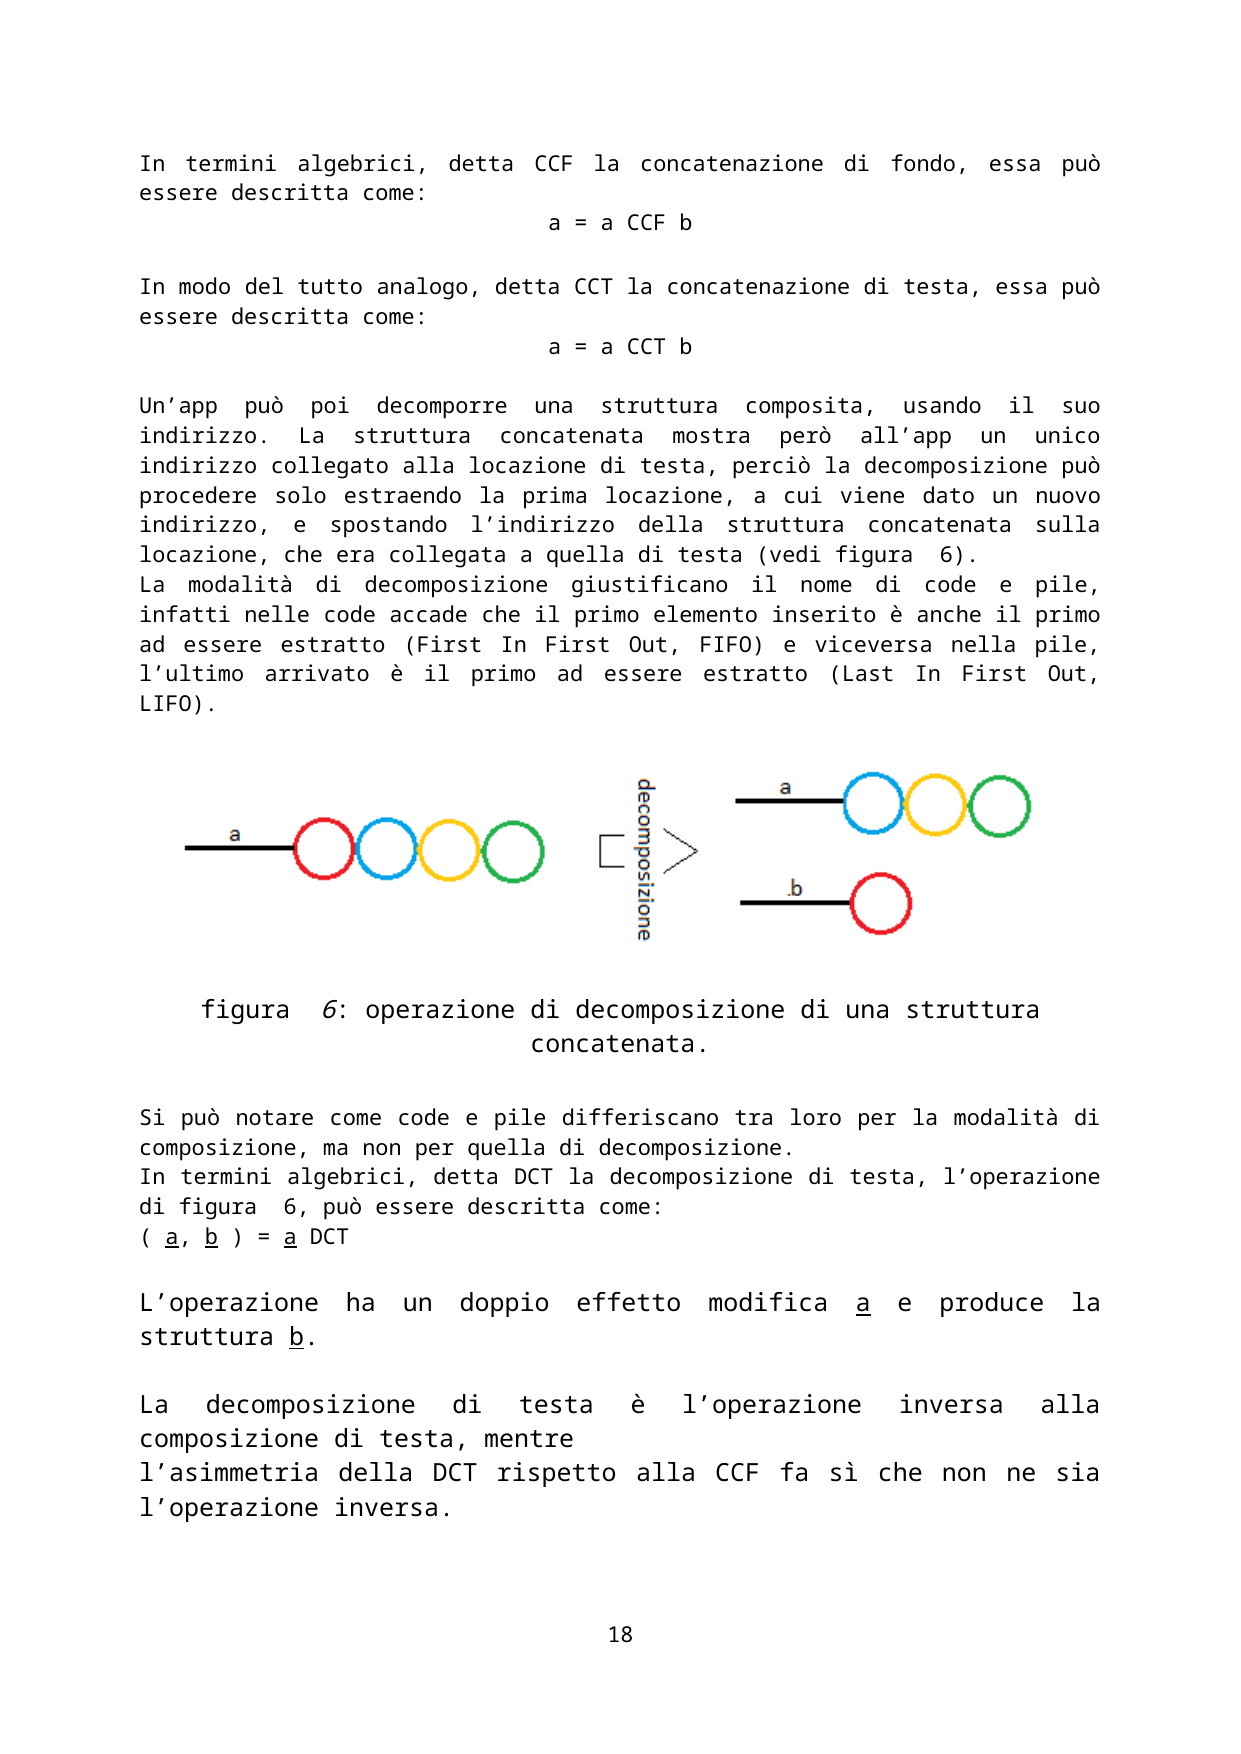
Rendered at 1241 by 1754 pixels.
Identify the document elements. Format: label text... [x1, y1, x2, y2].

picture [168, 730, 1072, 979]
text La modalità di decomposizione giustificano il nome di code e pile, infatti nelle code accade che il primo elemento inserito è anche il primo ad essere estratto (First In First Out, FIFO) e viceversa nella pile, l’ultimo arrivato è il primo ad essere estratto (Last In First Out, LIFO). [139, 569, 1101, 718]
text La decomposizione di testa è l’operazione inversa alla composizione di testa, mentre [139, 1387, 1101, 1455]
text L’operazione ha un doppio effetto modifica a e produce la struttura b. [139, 1285, 1101, 1353]
text Si può notare come code e pile differiscano tra loro per la modalità di composizione, ma non per quella di decomposizione. [139, 1102, 1101, 1161]
text l’asimmetria della DCT rispetto alla CCF fa sì che non ne sia l’operazione inversa. [139, 1455, 1101, 1523]
text In termini algebrici, detta DCT la decomposizione di testa, l’operazione di figura 6, può essere descritta come: [139, 1161, 1101, 1221]
text a = a CCF b [139, 207, 1101, 237]
text Un’app può poi decomporre una struttura composita, usando il suo indirizzo. La struttura concatenata mostra però all’app un unico indirizzo collegato alla locazione di testa, perciò la decomposizione può procedere solo estraendo la prima locazione, a cui viene dato un nuovo indirizzo, e spostando l’indirizzo della struttura concatenata sulla locazione, che era collegata a quella di testa (vedi figura 6). [139, 390, 1101, 569]
text figura 6: operazione di decomposizione di una struttura concatenata. [139, 991, 1101, 1059]
text ( a, b ) = a DCT [139, 1221, 1101, 1251]
text a = a CCT b [139, 331, 1101, 360]
text In termini algebrici, detta CCF la concatenazione di fondo, essa può essere descritta come: [139, 148, 1101, 207]
text In modo del tutto analogo, detta CCT la concatenazione di testa, essa può essere descritta come: [139, 271, 1101, 331]
